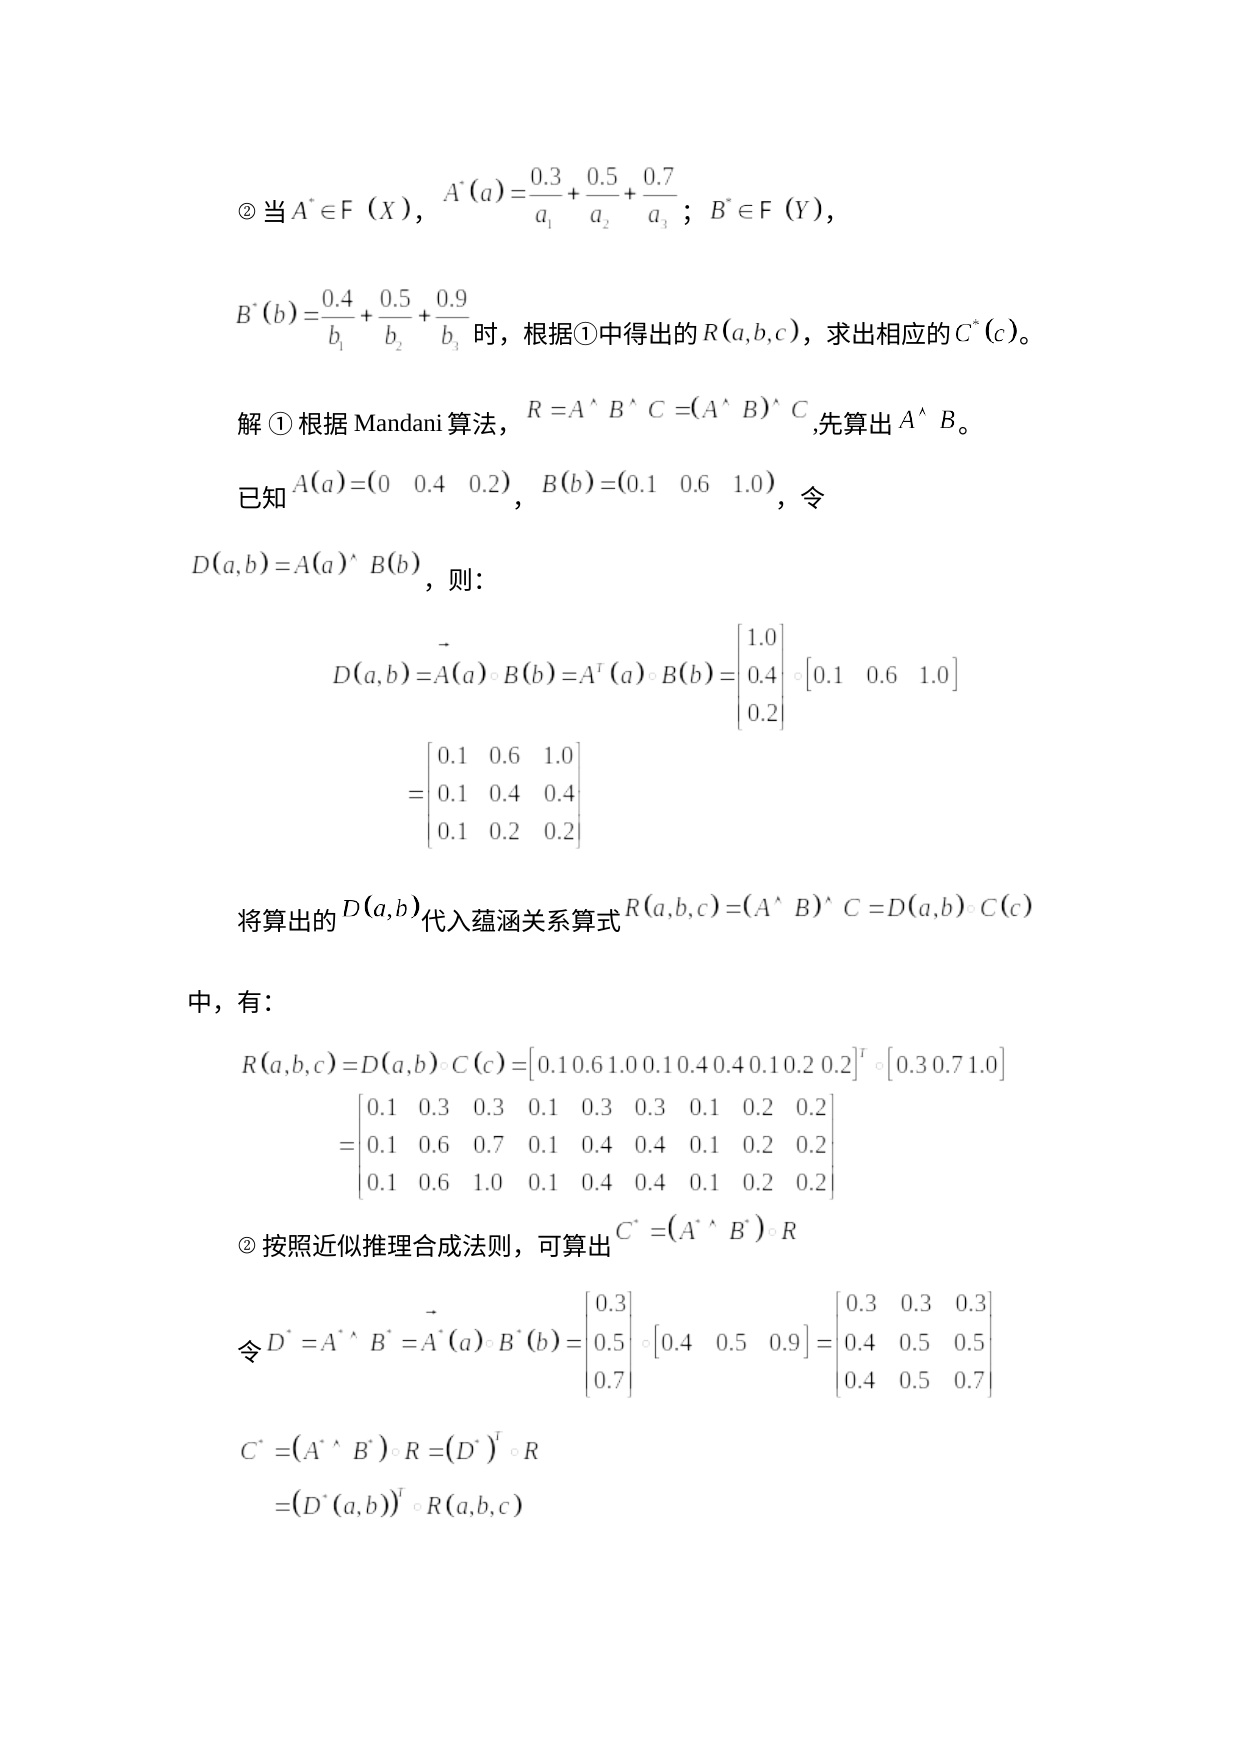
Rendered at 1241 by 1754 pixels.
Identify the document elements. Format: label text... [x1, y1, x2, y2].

text ② 当，；，时，根据①中得出的，求出相应的。 [231, 162, 1053, 381]
text ② 按照近似推理合成法则，可算出 [187, 1212, 1053, 1277]
text 解 ① 根据Mandani算法，,先算出。 [187, 390, 1053, 455]
text 令 [187, 1286, 1053, 1416]
text 已知，，令，则： [187, 464, 1053, 611]
text 将算出的代入蕴涵关系算式中，有： [187, 887, 1053, 1033]
